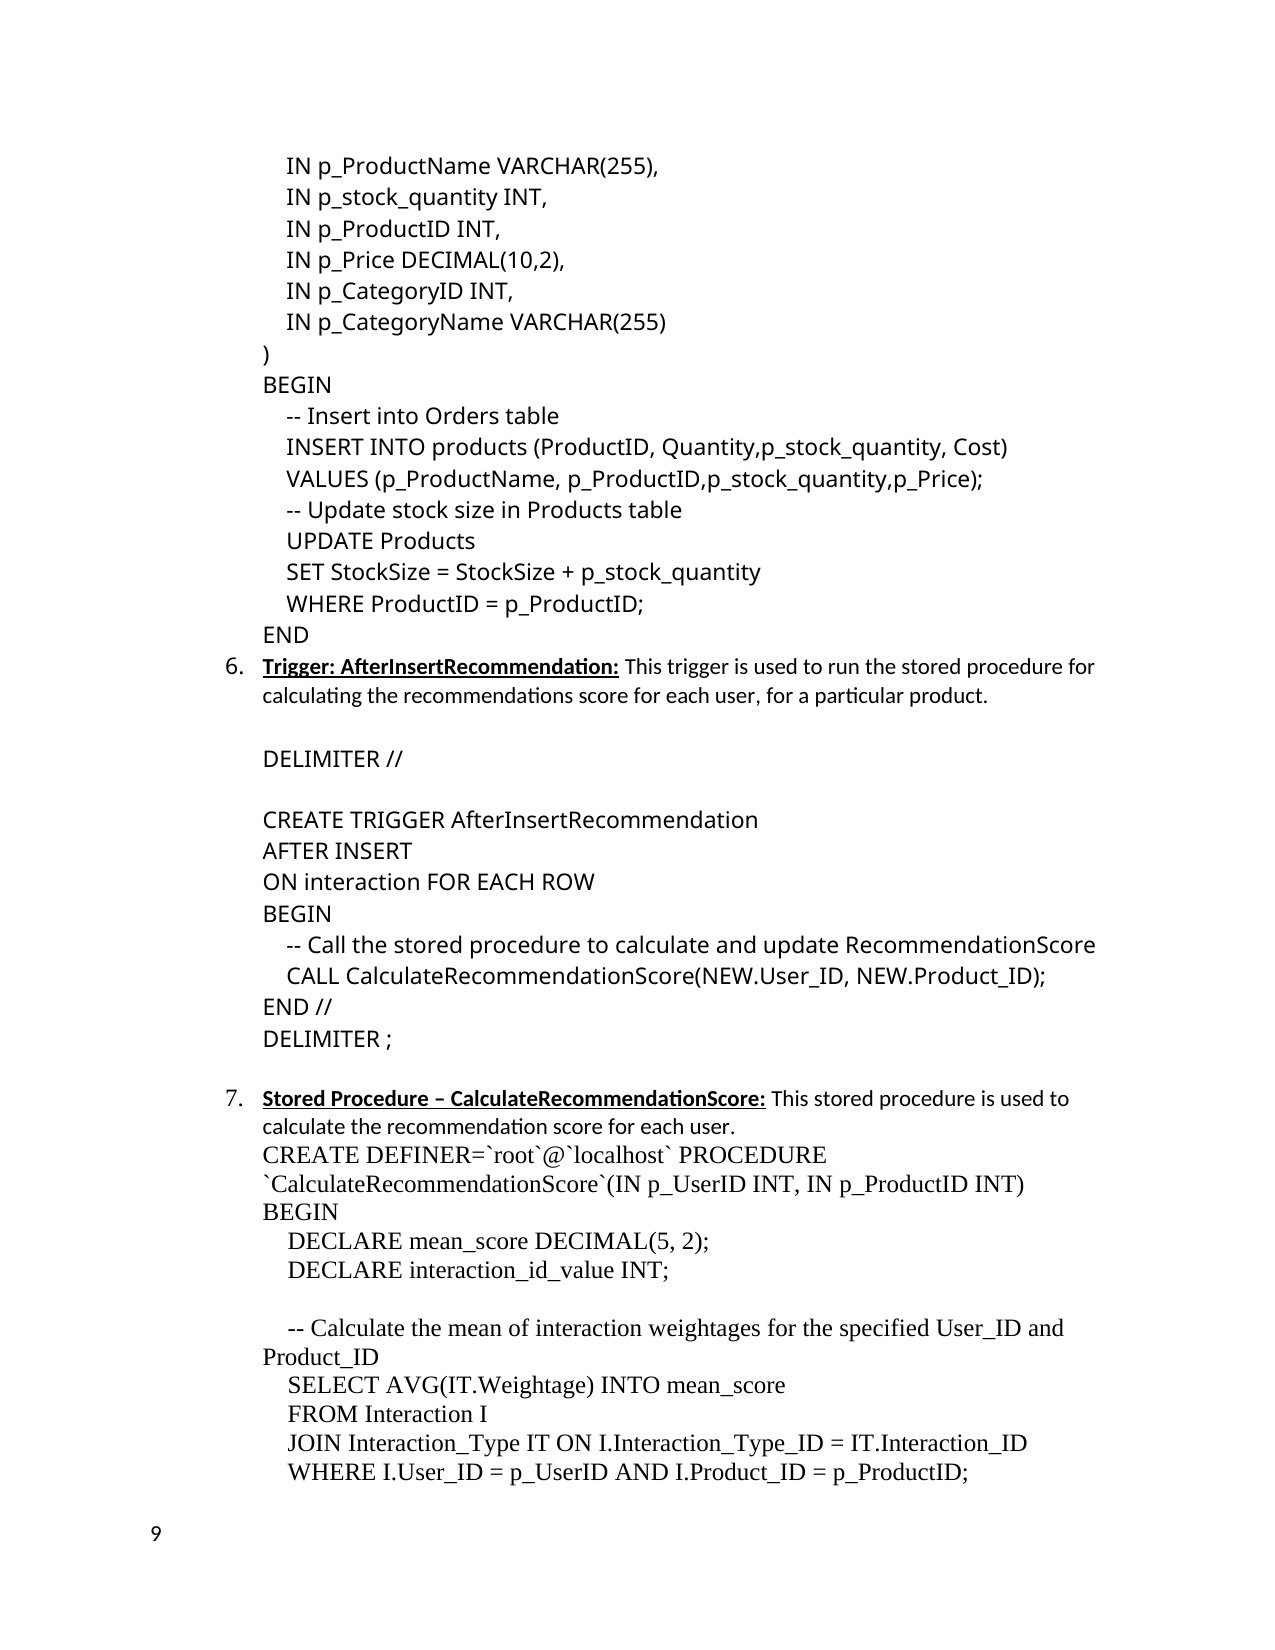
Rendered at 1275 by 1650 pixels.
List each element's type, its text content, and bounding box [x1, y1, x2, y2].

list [225, 150, 1125, 650]
list Trigger: AfterInsertRecommendation: This trigger is used to run the stored procedure for calculating the recommendations score for each user, for a particular product. DELIMITER // [225, 679, 1125, 804]
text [262, 1342, 1125, 1457]
text CREATE TRIGGER AfterInsertRecommendation AFTER INSERT ON interaction FOR EACH ROW BEGIN -- Call the stored procedure to calculate and update RecommendationScore CALL CalculateRecommendationScore(NEW.User_ID, NEW.Product_ID); END // DELIMITER ; [262, 833, 1125, 1083]
list Stored Procedure – CalculateRecommendationScore: This stored procedure is used to calculate the recommendation score for each user. CREATE DEFINER=`root`@`localhost` PROCEDURE `CalculateRecommendationScore`(IN p_UserID INT, IN p_ProductID INT) BEGIN DECLARE mean_score DECIMAL(5, 2); DECLARE interaction_id_value INT; [225, 1112, 1125, 1313]
